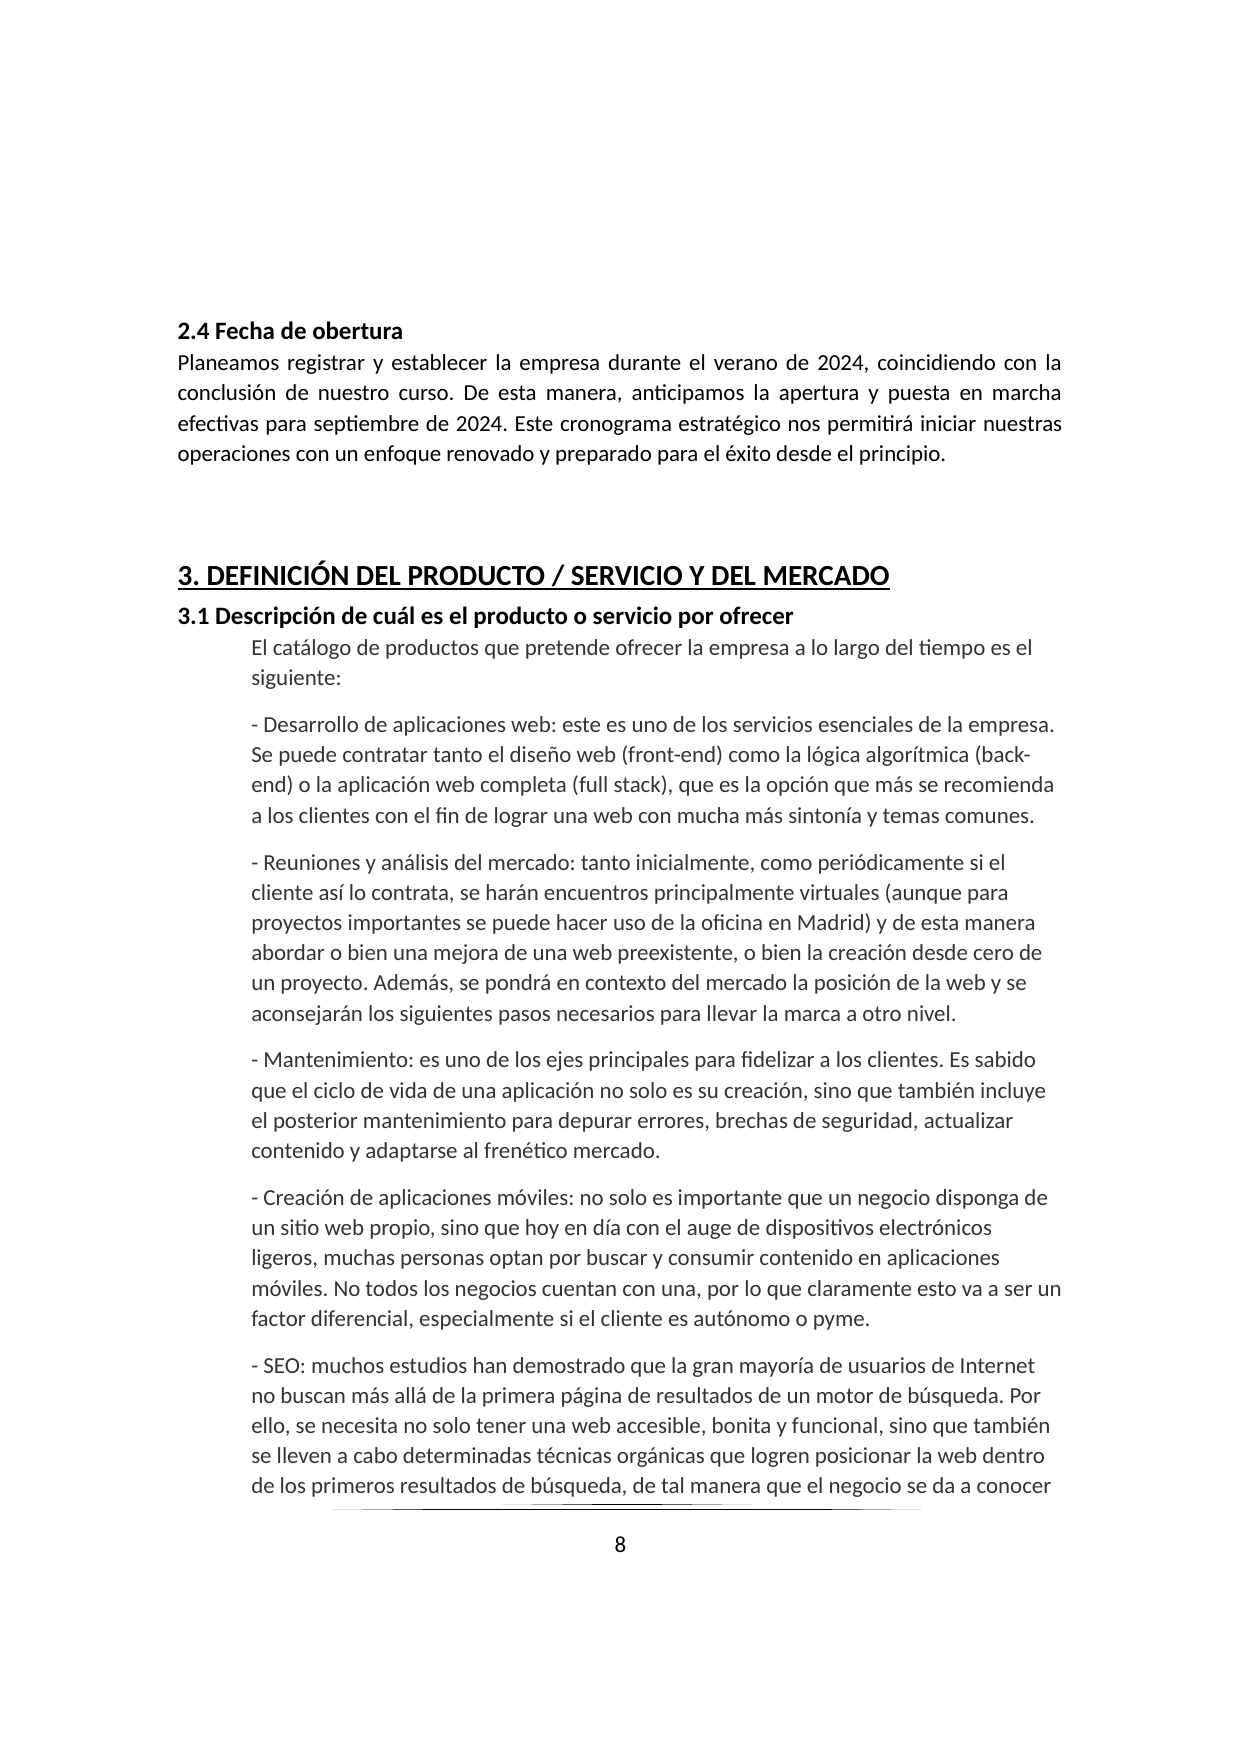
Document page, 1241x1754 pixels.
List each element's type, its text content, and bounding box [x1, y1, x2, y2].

subtitle 3. DEFINICIÓN DEL PRODUCTO / SERVICIO Y DEL MERCADO [177, 557, 1063, 593]
subtitle 2.4 Fecha de obertura [177, 315, 1063, 346]
text - Desarrollo de aplicaciones web: este es uno de los servicios esenciales de la empresa. Se puede contratar tanto el diseño web (front-end) como la lógica algorítmica (back-end) o la aplicación web completa (full stack), que es la opción que más se recomienda a los clientes con el fin de lograr una web con mucha más sintonía y temas comunes. [251, 710, 1063, 829]
text - Creación de aplicaciones móviles: no solo es importante que un negocio disponga de un sitio web propio, sino que hoy en día con el auge de dispositivos electrónicos ligeros, muchas personas optan por buscar y consumir contenido en aplicaciones móviles. No todos los negocios cuentan con una, por lo que claramente esto va a ser un factor diferencial, especialmente si el cliente es autónomo o pyme. [251, 1183, 1063, 1332]
text - Reuniones y análisis del mercado: tanto inicialmente, como periódicamente si el cliente así lo contrata, se harán encuentros principalmente virtuales (aunque para proyectos importantes se puede hacer uso de la oficina en Madrid) y de esta manera abordar o bien una mejora de una web preexistente, o bien la creación desde cero de un proyecto. Además, se pondrá en contexto del mercado la posición de la web y se aconsejarán los siguientes pasos necesarios para llevar la marca a otro nivel. [251, 848, 1063, 1027]
text Planeamos registrar y establecer la empresa durante el verano de 2024, coincidiendo con la conclusión de nuestro curso. De esta manera, anticipamos la apertura y puesta en marcha efectivas para septiembre de 2024. Este cronograma estratégico nos permitirá iniciar nuestras operaciones con un enfoque renovado y preparado para el éxito desde el principio. [177, 348, 1063, 467]
text El catálogo de productos que pretende ofrecer la empresa a lo largo del tiempo es el siguiente: [251, 633, 1063, 691]
text - Mantenimiento: es uno de los ejes principales para fidelizar a los clientes. Es sabido que el ciclo de vida de una aplicación no solo es su creación, sino que también incluye el posterior mantenimiento para depurar errores, brechas de seguridad, actualizar contenido y adaptarse al frenético mercado. [251, 1046, 1063, 1164]
subtitle 3.1 Descripción de cuál es el producto o servicio por ofrecer [177, 600, 1063, 631]
